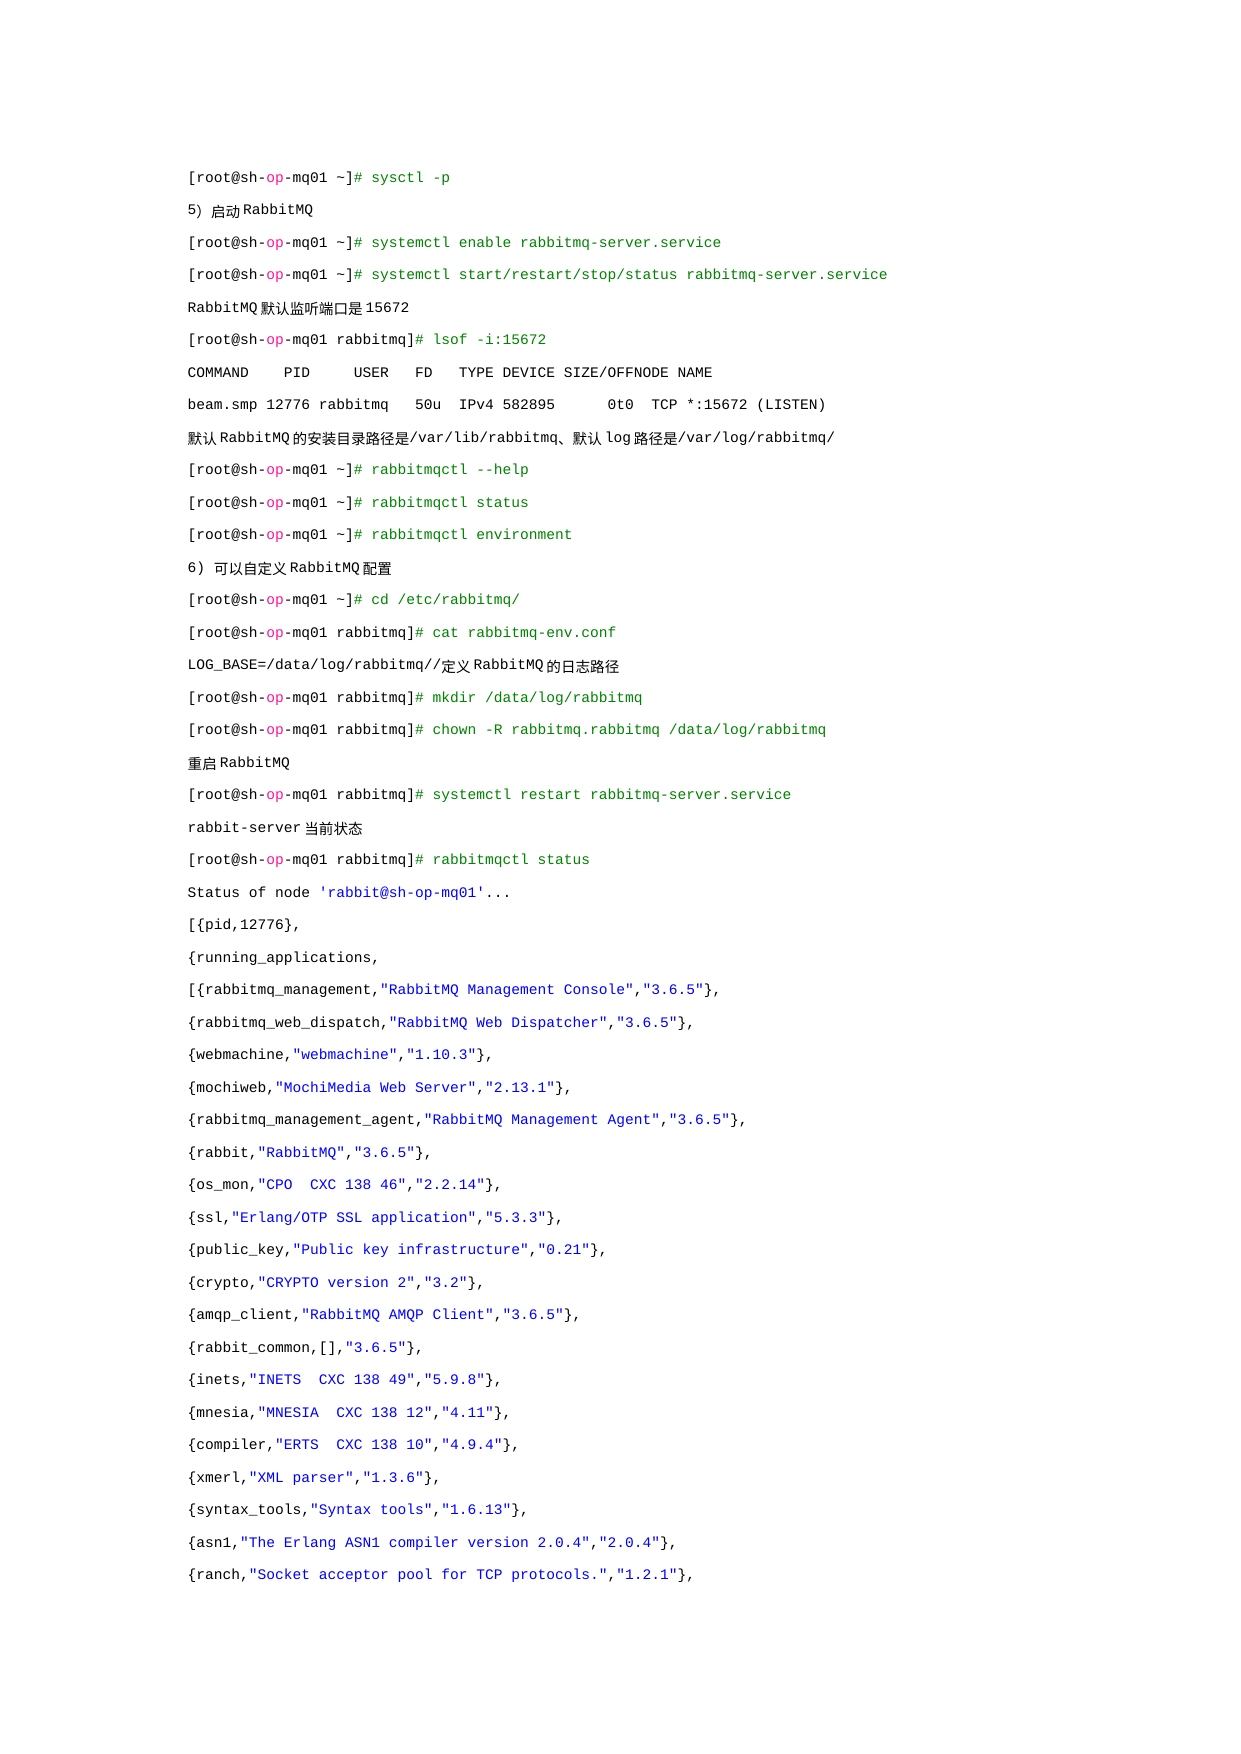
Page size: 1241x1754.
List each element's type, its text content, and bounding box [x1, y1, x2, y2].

text [root@sh-op-mq01 rabbitmq]# chown -R rabbitmq.rabbitmq /data/log/rabbitmq [187, 714, 1053, 747]
text {mnesia,"MNESIA CXC 138 12","4.11"}, [187, 1397, 1053, 1429]
text {rabbitmq_management_agent,"RabbitMQ Management Agent","3.6.5"}, [187, 1104, 1053, 1137]
text [root@sh-op-mq01 rabbitmq]# mkdir /data/log/rabbitmq [187, 682, 1053, 714]
text [root@sh-op-mq01 ~]# rabbitmqctl --help [187, 454, 1053, 487]
text {amqp_client,"RabbitMQ AMQP Client","3.6.5"}, [187, 1299, 1053, 1332]
text 默认RabbitMQ的安装目录路径是/var/lib/rabbitmq、默认log路径是/var/log/rabbitmq/ [187, 422, 1053, 454]
text Status of node 'rabbit@sh-op-mq01'... [187, 877, 1053, 909]
text [root@sh-op-mq01 rabbitmq]# rabbitmqctl status [187, 844, 1053, 877]
text {mochiweb,"MochiMedia Web Server","2.13.1"}, [187, 1072, 1053, 1104]
text [root@sh-op-mq01 ~]# sysctl -p [187, 162, 1053, 194]
text {inets,"INETS CXC 138 49","5.9.8"}, [187, 1364, 1053, 1397]
text {rabbitmq_web_dispatch,"RabbitMQ Web Dispatcher","3.6.5"}, [187, 1007, 1053, 1039]
text LOG_BASE=/data/log/rabbitmq//定义RabbitMQ的日志路径 [187, 649, 1053, 682]
text {asn1,"The Erlang ASN1 compiler version 2.0.4","2.0.4"}, [187, 1527, 1053, 1559]
text {os_mon,"CPO CXC 138 46","2.2.14"}, [187, 1169, 1053, 1202]
text RabbitMQ默认监听端口是15672 [187, 292, 1053, 324]
text [root@sh-op-mq01 ~]# rabbitmqctl environment [187, 519, 1053, 552]
text [{pid,12776}, [187, 909, 1053, 942]
text COMMAND PID USER FD TYPE DEVICE SIZE/OFFNODE NAME [187, 357, 1053, 389]
text [root@sh-op-mq01 ~]# systemctl enable rabbitmq-server.service [187, 227, 1053, 259]
text [root@sh-op-mq01 rabbitmq]# lsof -i:15672 [187, 324, 1053, 357]
text {webmachine,"webmachine","1.10.3"}, [187, 1039, 1053, 1072]
text [root@sh-op-mq01 rabbitmq]# cat rabbitmq-env.conf [187, 617, 1053, 649]
text 重启RabbitMQ [187, 747, 1053, 779]
text 5）启动RabbitMQ [187, 194, 1053, 227]
text rabbit-server当前状态 [187, 812, 1053, 844]
text beam.smp 12776 rabbitmq 50u IPv4 582895 0t0 TCP *:15672 (LISTEN) [187, 389, 1053, 422]
text {running_applications, [187, 942, 1053, 974]
text {ssl,"Erlang/OTP SSL application","5.3.3"}, [187, 1202, 1053, 1234]
text {crypto,"CRYPTO version 2","3.2"}, [187, 1267, 1053, 1299]
text {rabbit_common,[],"3.6.5"}, [187, 1332, 1053, 1364]
text {rabbit,"RabbitMQ","3.6.5"}, [187, 1137, 1053, 1169]
text {ranch,"Socket acceptor pool for TCP protocols.","1.2.1"}, [187, 1559, 1053, 1592]
text {syntax_tools,"Syntax tools","1.6.13"}, [187, 1494, 1053, 1527]
text {xmerl,"XML parser","1.3.6"}, [187, 1462, 1053, 1494]
text 6) 可以自定义RabbitMQ配置 [187, 552, 1053, 584]
text [root@sh-op-mq01 ~]# systemctl start/restart/stop/status rabbitmq-server.service [187, 259, 1053, 292]
text {compiler,"ERTS CXC 138 10","4.9.4"}, [187, 1429, 1053, 1462]
text [root@sh-op-mq01 rabbitmq]# systemctl restart rabbitmq-server.service [187, 779, 1053, 812]
text [{rabbitmq_management,"RabbitMQ Management Console","3.6.5"}, [187, 974, 1053, 1007]
text {public_key,"Public key infrastructure","0.21"}, [187, 1234, 1053, 1267]
text [root@sh-op-mq01 ~]# cd /etc/rabbitmq/ [187, 584, 1053, 617]
text [root@sh-op-mq01 ~]# rabbitmqctl status [187, 487, 1053, 519]
